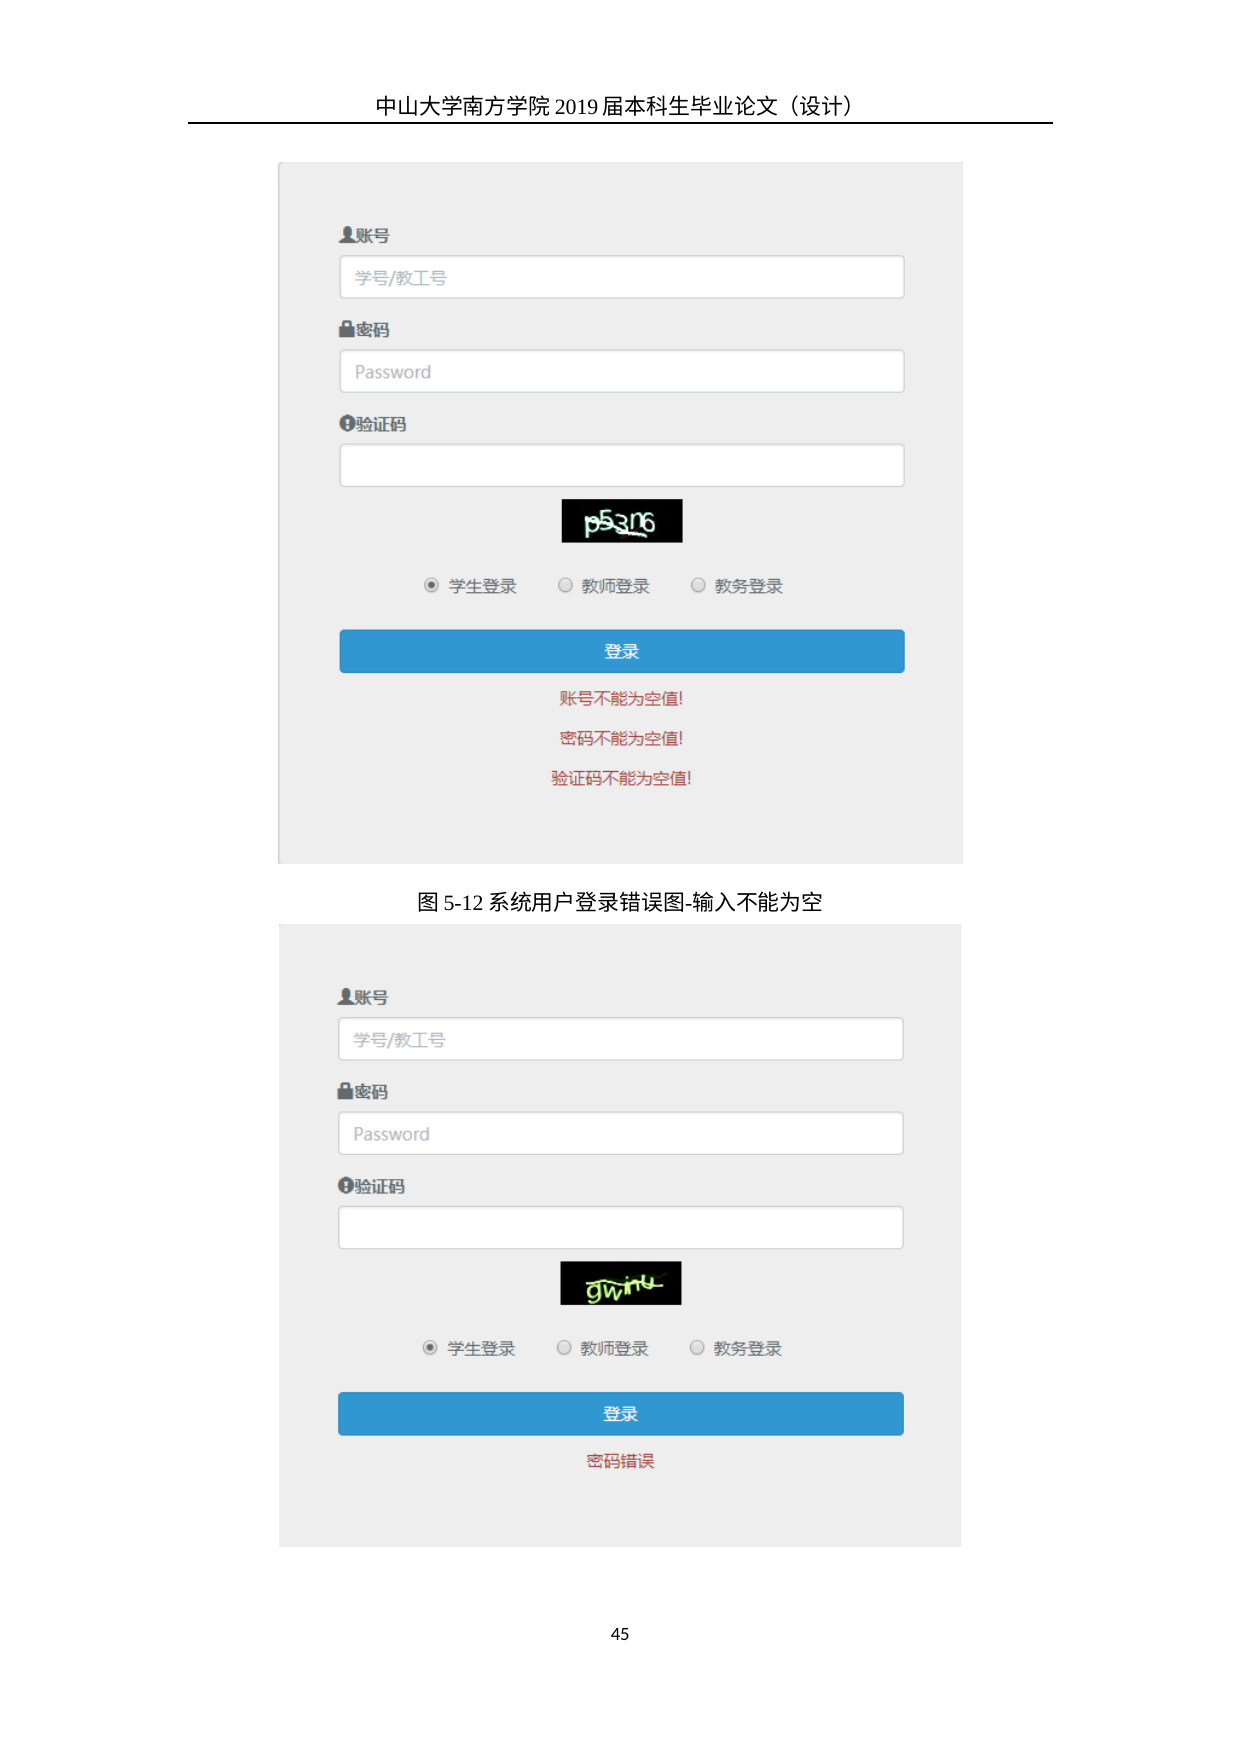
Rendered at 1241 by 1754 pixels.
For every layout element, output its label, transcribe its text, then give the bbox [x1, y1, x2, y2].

text 图5-12系统用户登录错误图-输入不能为空 [187, 884, 1053, 917]
picture [279, 924, 962, 1547]
picture [277, 162, 963, 864]
